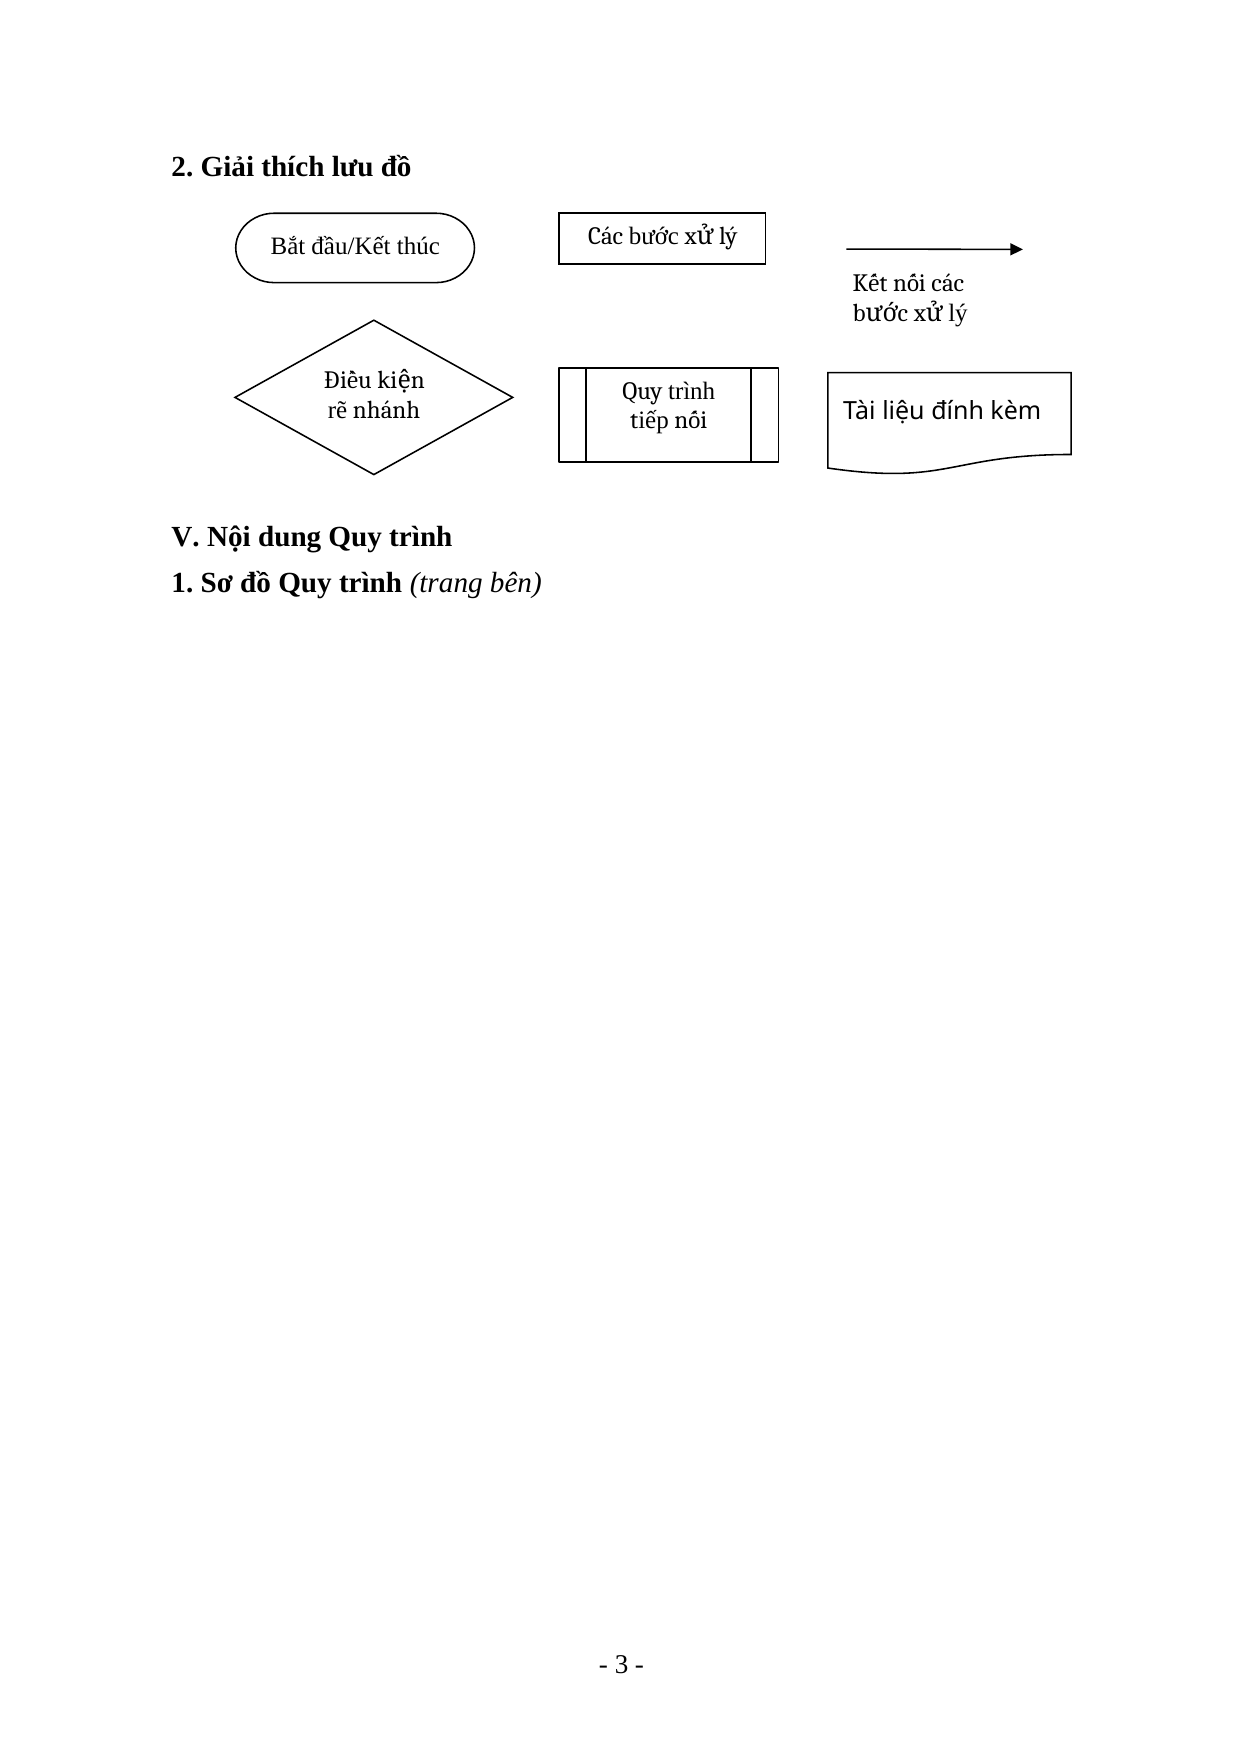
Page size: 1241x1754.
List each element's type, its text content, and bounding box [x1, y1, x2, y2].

text V. Nội dung Quy trình [171, 519, 1128, 553]
text 2. Giải thích lưu đồ [171, 149, 1128, 182]
text 1. Sơ đồ Quy trình (trang bên) [171, 566, 1128, 599]
